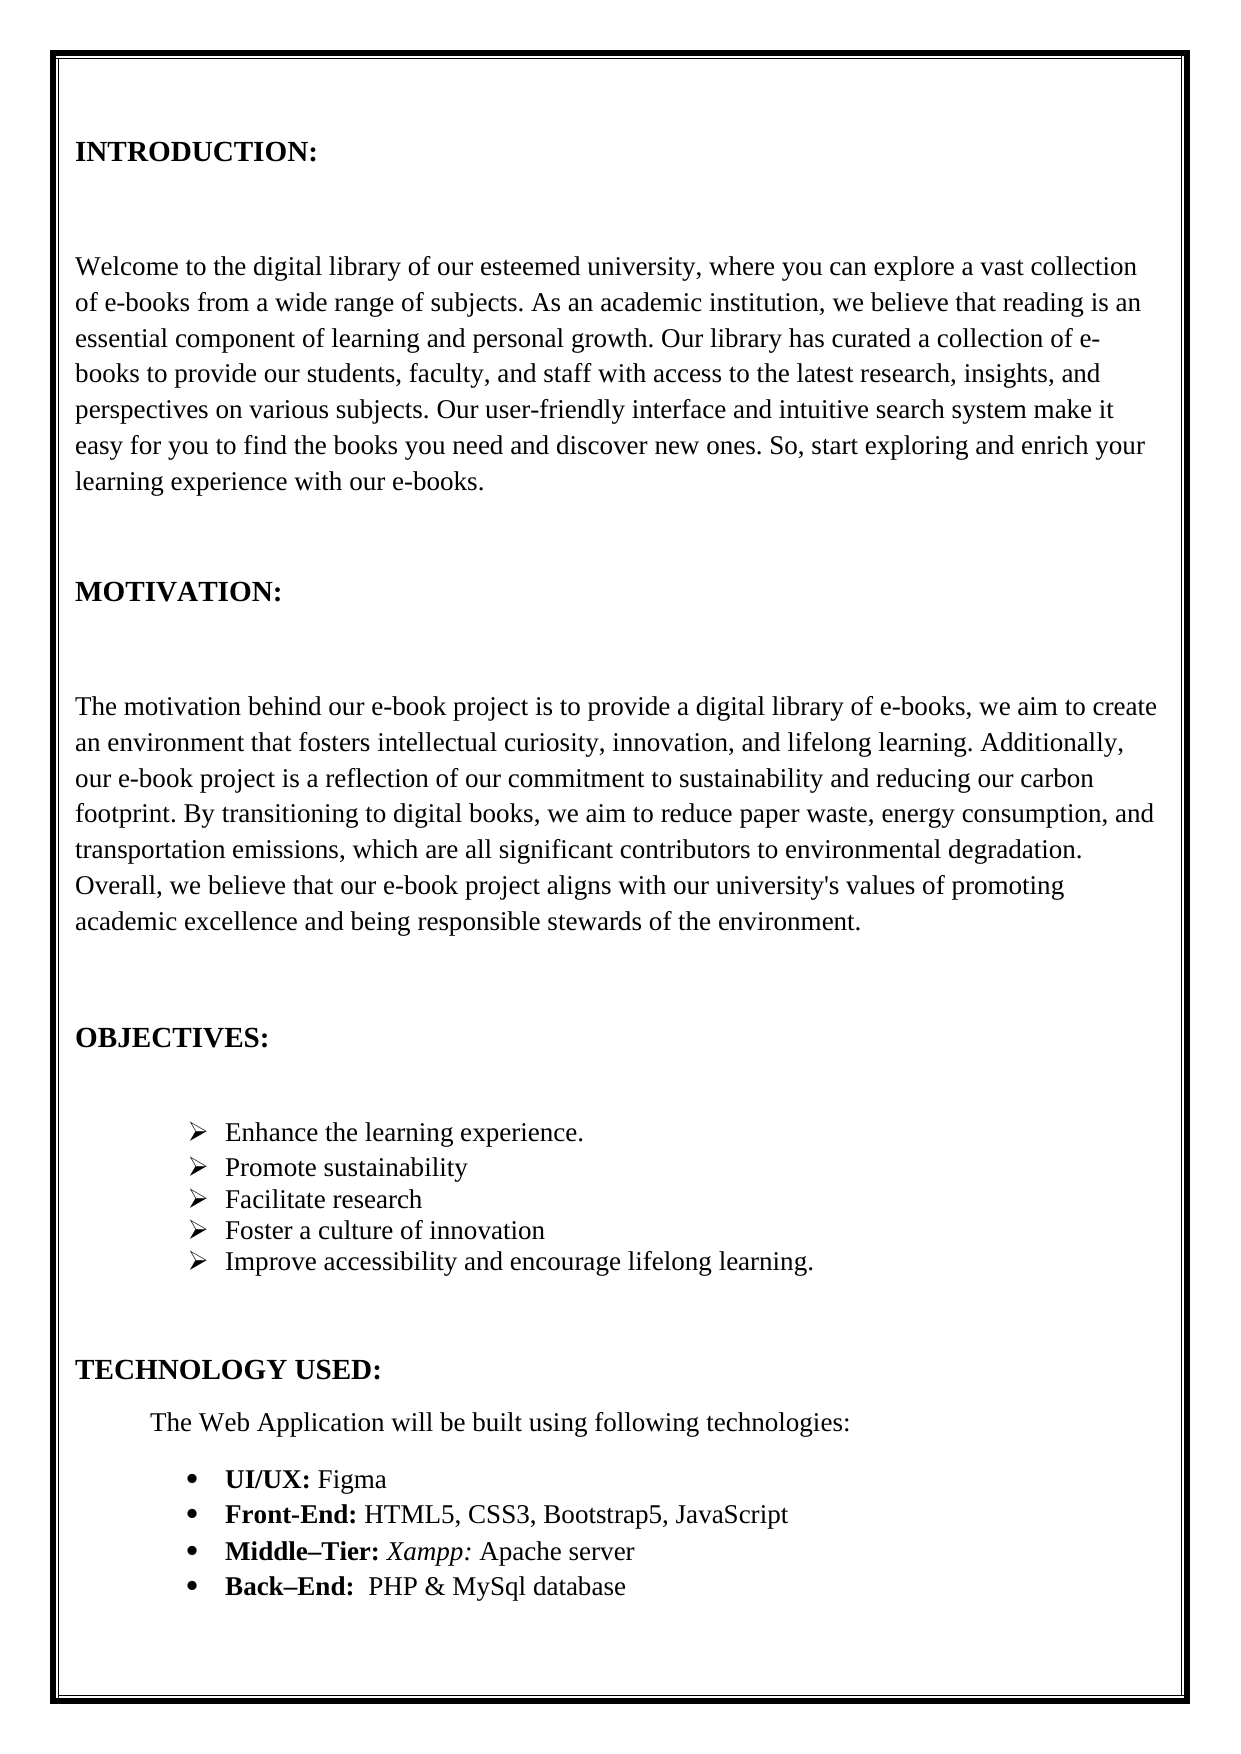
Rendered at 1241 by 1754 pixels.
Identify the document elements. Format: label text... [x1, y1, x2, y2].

text Welcome to the digital library of our esteemed university, where you can explore a vast collection of e-books from a wide range of subjects. As an academic institution, we believe that reading is an essential component of learning and personal growth. Our library has curated a collection of e-books to provide our students, faculty, and staff with access to the latest research, insights, and perspectives on various subjects. Our user-friendly interface and intuitive search system make it easy for you to find the books you need and discover new ones. So, start exploring and enrich your learning experience with our e-books. [75, 250, 1165, 496]
list Enhance the learning experience. [187, 1116, 1165, 1147]
text MOTIVATION: [75, 574, 1165, 608]
text OBJECTIVES: [75, 1021, 1165, 1054]
text The Web Application will be built using following technologies: [75, 1406, 1136, 1437]
list UI/UX: Figma [187, 1463, 1136, 1494]
list Back–End: PHP & MySql database [187, 1571, 1136, 1602]
list Foster a culture of innovation [187, 1214, 1136, 1245]
text The motivation behind our e-book project is to provide a digital library of e-books, we aim to create an environment that fosters intellectual curiosity, innovation, and lifelong learning. Additionally, our e-book project is a reflection of our commitment to sustainability and reducing our carbon footprint. By transitioning to digital books, we aim to reduce paper waste, energy consumption, and transportation emissions, which are all significant contributors to environmental degradation. Overall, we believe that our e-book project aligns with our university's values of promoting academic excellence and being responsible stewards of the environment. [75, 690, 1165, 936]
text TECHNOLOGY USED: [75, 1352, 1136, 1385]
list Facilitate research [187, 1183, 1136, 1214]
text INTRODUCTION: [75, 134, 1165, 168]
list Promote sustainability [187, 1152, 1136, 1183]
list Front-End: HTML5, CSS3, Bootstrap5, JavaScript [187, 1499, 1136, 1530]
list Middle–Tier: Xampp: Apache server [187, 1534, 1136, 1566]
list Improve accessibility and encourage lifelong learning. [187, 1245, 1136, 1277]
